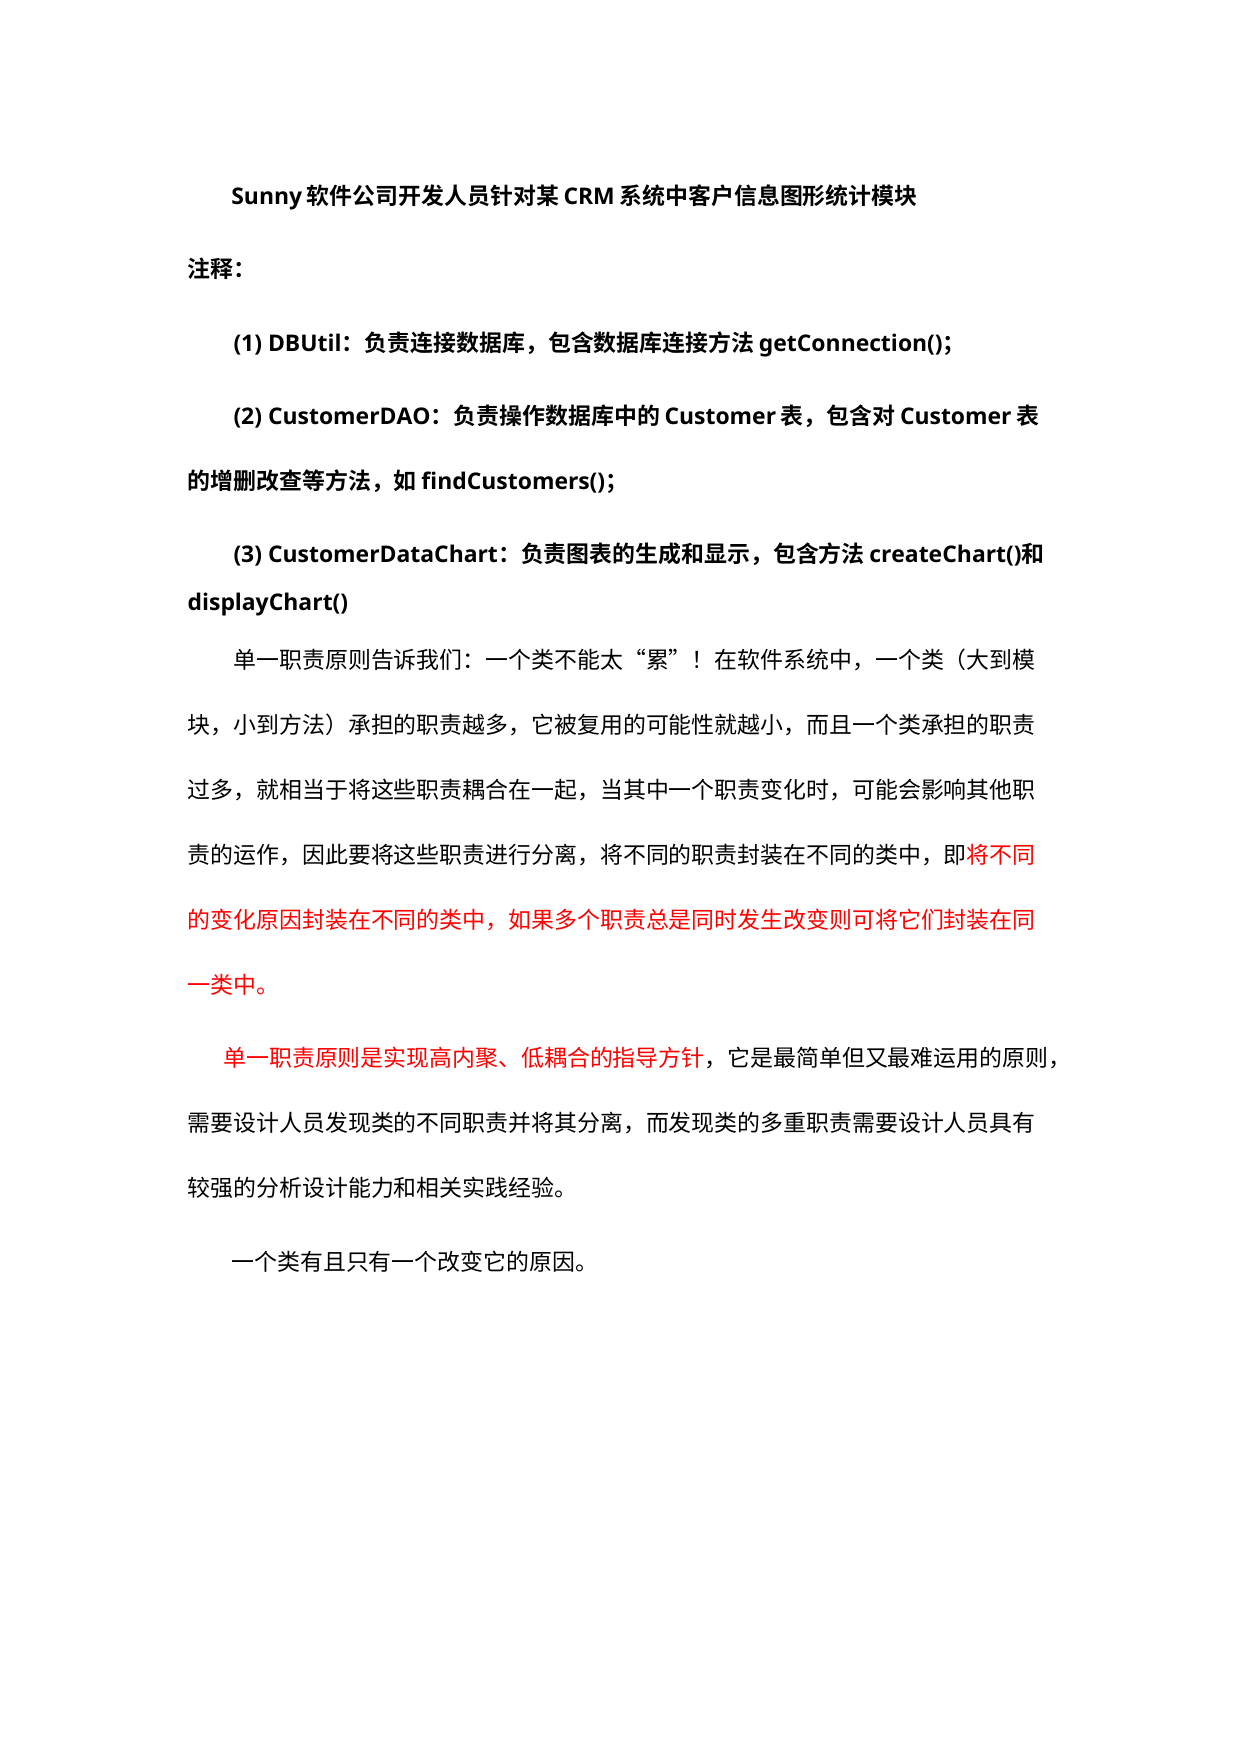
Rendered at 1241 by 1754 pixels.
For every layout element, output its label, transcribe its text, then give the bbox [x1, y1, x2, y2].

text 单一职责原则是实现高内聚、低耦合的指导方针，它是最简单但又最难运用的原则，需要设计人员发现类的不同职责并将其分离，而发现类的多重职责需要设计人员具有较强的分析设计能力和相关实践经验。 [187, 1024, 1053, 1219]
text (3) CustomerDataChart：负责图表的生成和显示，包含方法createChart()和displayChart() [187, 520, 1053, 618]
text 一个类有且只有一个改变它的原因。 [187, 1228, 1053, 1293]
text (1) DBUtil：负责连接数据库，包含数据库连接方法getConnection()； [187, 309, 1053, 374]
text Sunny软件公司开发人员针对某CRM系统中客户信息图形统计模块 [187, 162, 1053, 227]
text 注释： [187, 235, 1053, 300]
text (2) CustomerDAO：负责操作数据库中的Customer表，包含对Customer表的增删改查等方法，如findCustomers()； [187, 382, 1053, 512]
text 单一职责原则告诉我们：一个类不能太“累”！在软件系统中，一个类（大到模块，小到方法）承担的职责越多，它被复用的可能性就越小，而且一个类承担的职责过多，就相当于将这些职责耦合在一起，当其中一个职责变化时，可能会影响其他职责的运作，因此要将这些职责进行分离，将不同的职责封装在不同的类中，即将不同的变化原因封装在不同的类中，如果多个职责总是同时发生改变则可将它们封装在同一类中。 [187, 626, 1053, 1016]
